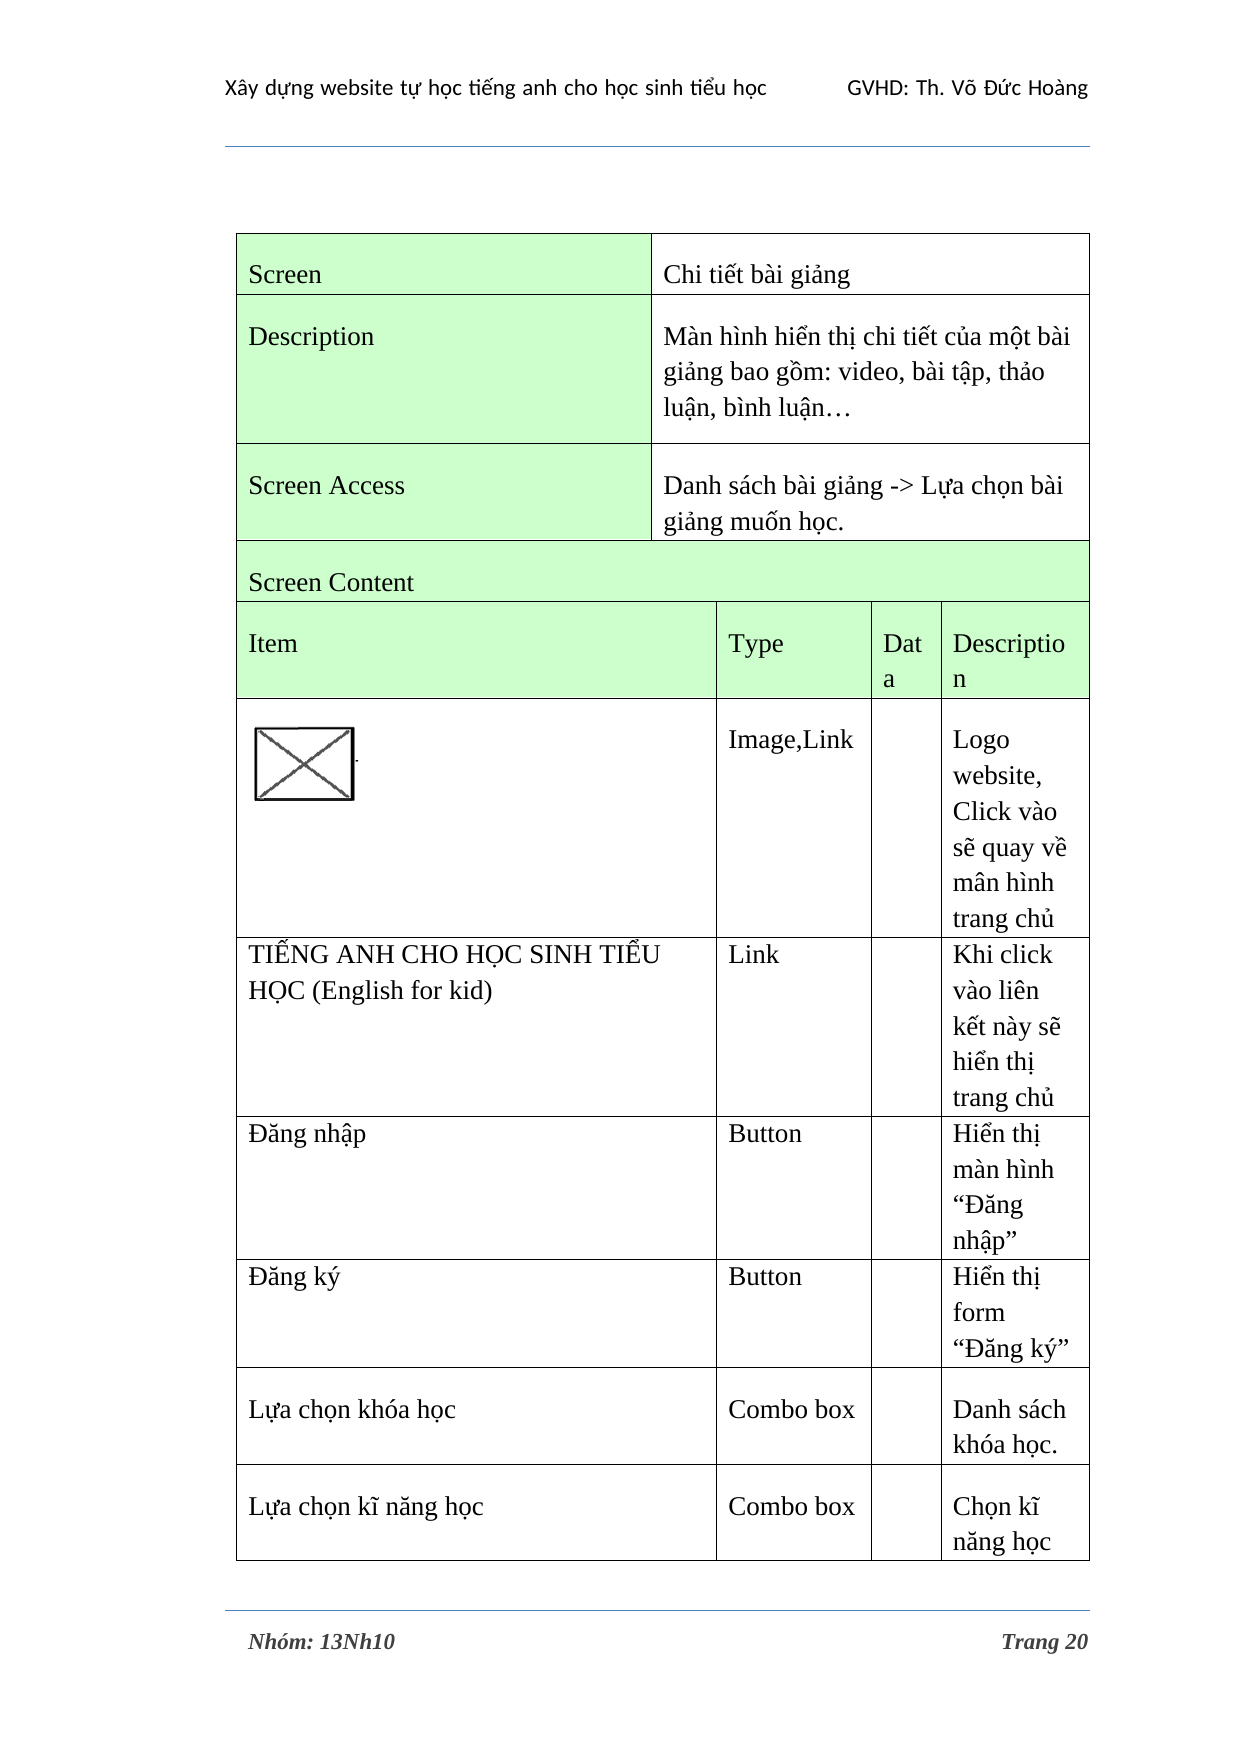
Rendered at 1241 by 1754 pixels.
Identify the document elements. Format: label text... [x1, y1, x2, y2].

table_header Chi tiết bài giảng [652, 234, 1089, 294]
table_cell Combo box [717, 1465, 871, 1560]
table_cell [872, 1465, 941, 1560]
table_cell [872, 1368, 941, 1463]
picture [248, 723, 359, 803]
table_cell Khi click vào liên kết này sẽ hiển thị trang chủ [942, 938, 1089, 1116]
table_cell Danh sách bài giảng -> Lựa chọn bài giảng muốn học. [652, 444, 1089, 539]
table_cell [237, 699, 716, 937]
table_cell Screen Content [237, 541, 1089, 601]
table_cell [872, 1260, 941, 1367]
table_cell TIẾNG ANH CHO HỌC SINH TIỂU HỌC (English for kid) [237, 938, 716, 1116]
table_cell Type [717, 602, 871, 697]
table_cell Chọn kĩ năng học [942, 1465, 1089, 1560]
table_cell Description [237, 295, 651, 443]
table_cell Hiển thị màn hình “Đăng nhập” [942, 1117, 1089, 1259]
table_cell Description [942, 602, 1089, 697]
table_cell [872, 699, 941, 937]
table_cell Đăng ký [237, 1260, 716, 1367]
table_cell Lựa chọn kĩ năng học [237, 1465, 716, 1560]
table_cell Lựa chọn khóa học [237, 1368, 716, 1463]
table_cell Item [237, 602, 716, 697]
table_cell Hiển thị form “Đăng ký” [942, 1260, 1089, 1367]
table_cell Image,Link [717, 699, 871, 937]
table_cell Button [717, 1117, 871, 1259]
table_cell Màn hình hiển thị chi tiết của một bài giảng bao gồm: video, bài tập, thảo luận, bình luận… [652, 295, 1089, 443]
table_header Screen [237, 234, 651, 294]
table_cell Đăng nhập [237, 1117, 716, 1259]
table_cell [872, 1117, 941, 1259]
table_cell [872, 938, 941, 1116]
table_cell Screen Access [237, 444, 651, 539]
table_cell Button [717, 1260, 871, 1367]
table_cell Logo website, Click vào sẽ quay về mân hình trang chủ [942, 699, 1089, 937]
table_cell Combo box [717, 1368, 871, 1463]
table_cell Data [872, 602, 941, 697]
table_cell Danh sách khóa học. [942, 1368, 1089, 1463]
table_cell Link [717, 938, 871, 1116]
